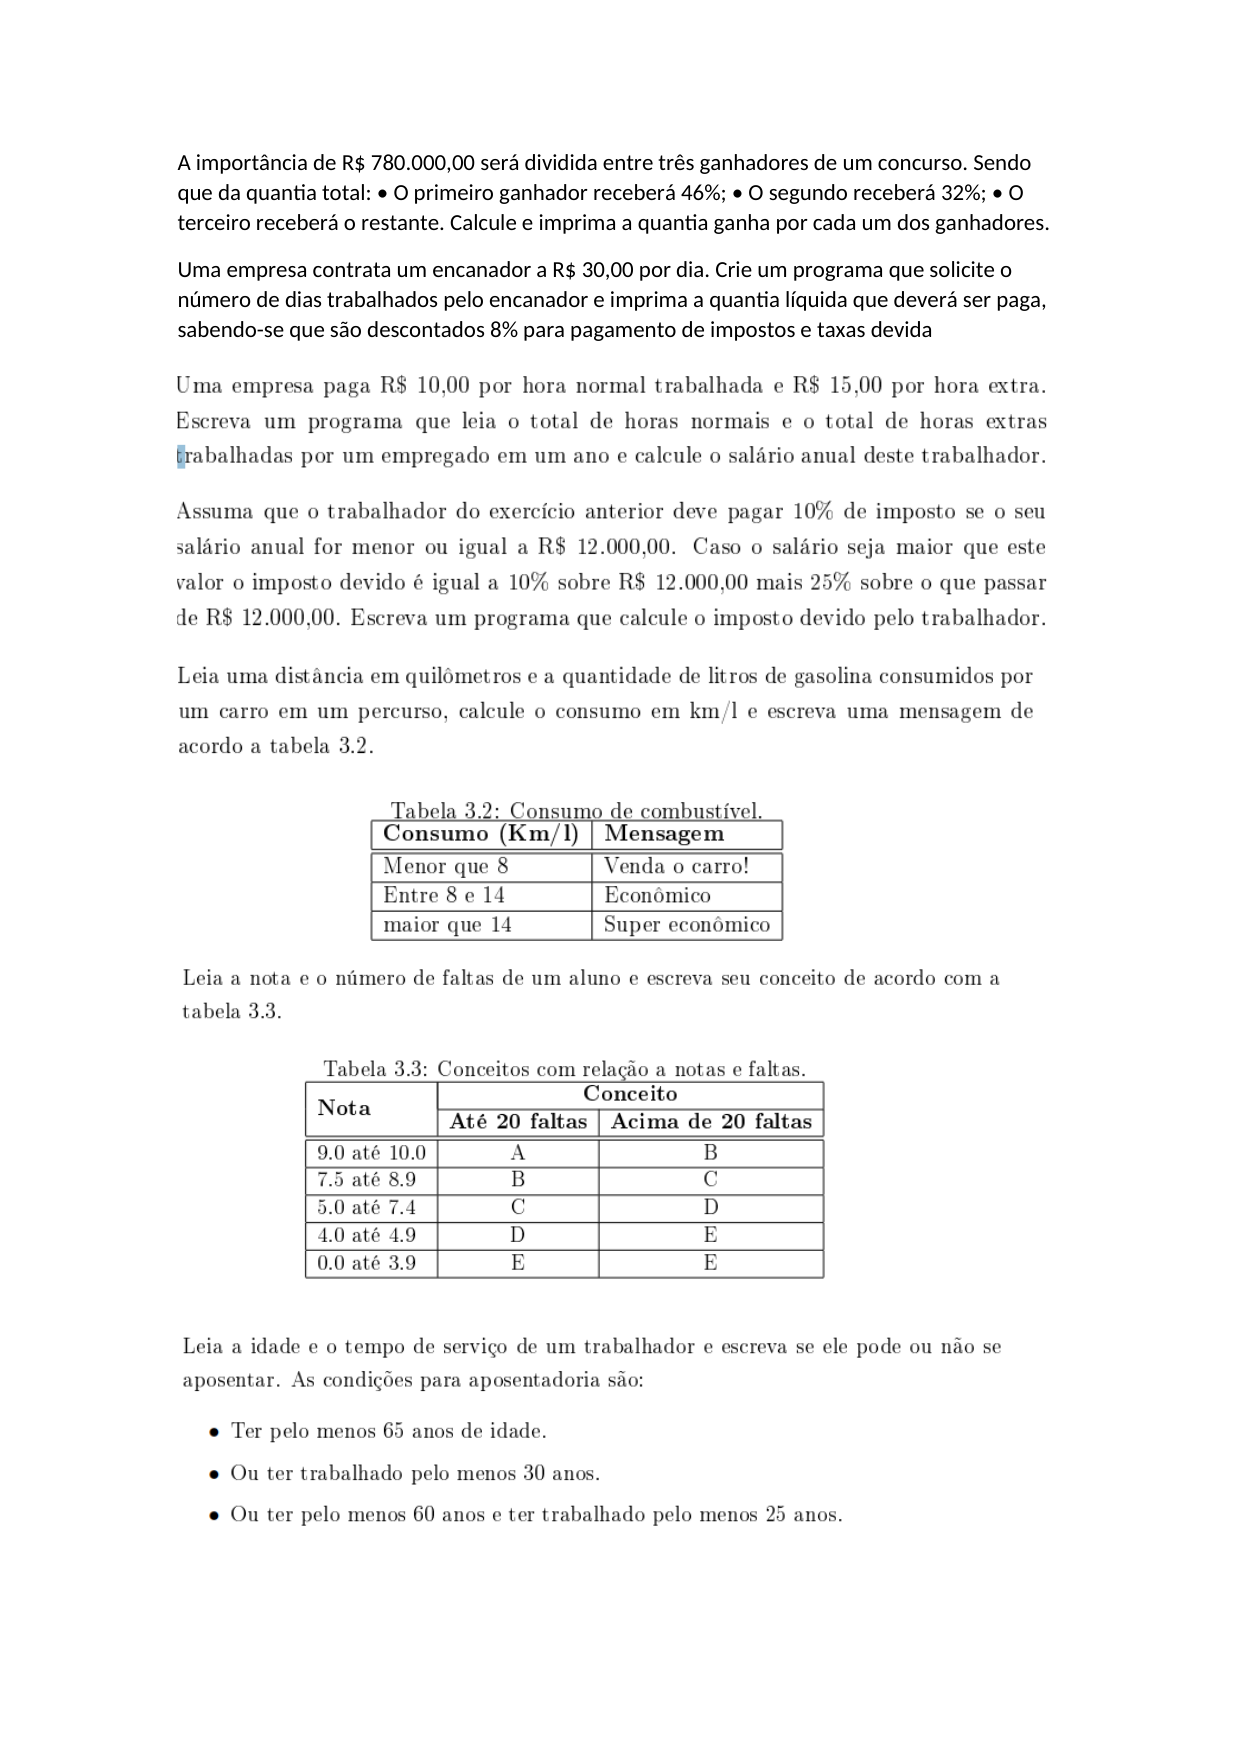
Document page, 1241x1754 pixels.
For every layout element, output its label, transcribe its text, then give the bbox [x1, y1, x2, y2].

text A importância de R$ 780.000,00 será dividida entre três ganhadores de um concurso. Sendo que da quantia total: • O primeiro ganhador receberá 46%; • O segundo receberá 32%; • O terceiro receberá o restante. Calcule e imprima a quantia ganha por cada um dos ganhadores. [177, 148, 1063, 236]
picture [177, 966, 1063, 1528]
picture [177, 661, 1063, 948]
text Uma empresa contrata um encanador a R$ 30,00 por dia. Crie um programa que solicite o número de dias trabalhados pelo encanador e imprima a quantia líquida que deverá ser paga, sabendo-se que são descontados 8% para pagamento de impostos e taxas devida [177, 255, 1063, 343]
picture [177, 362, 1063, 643]
